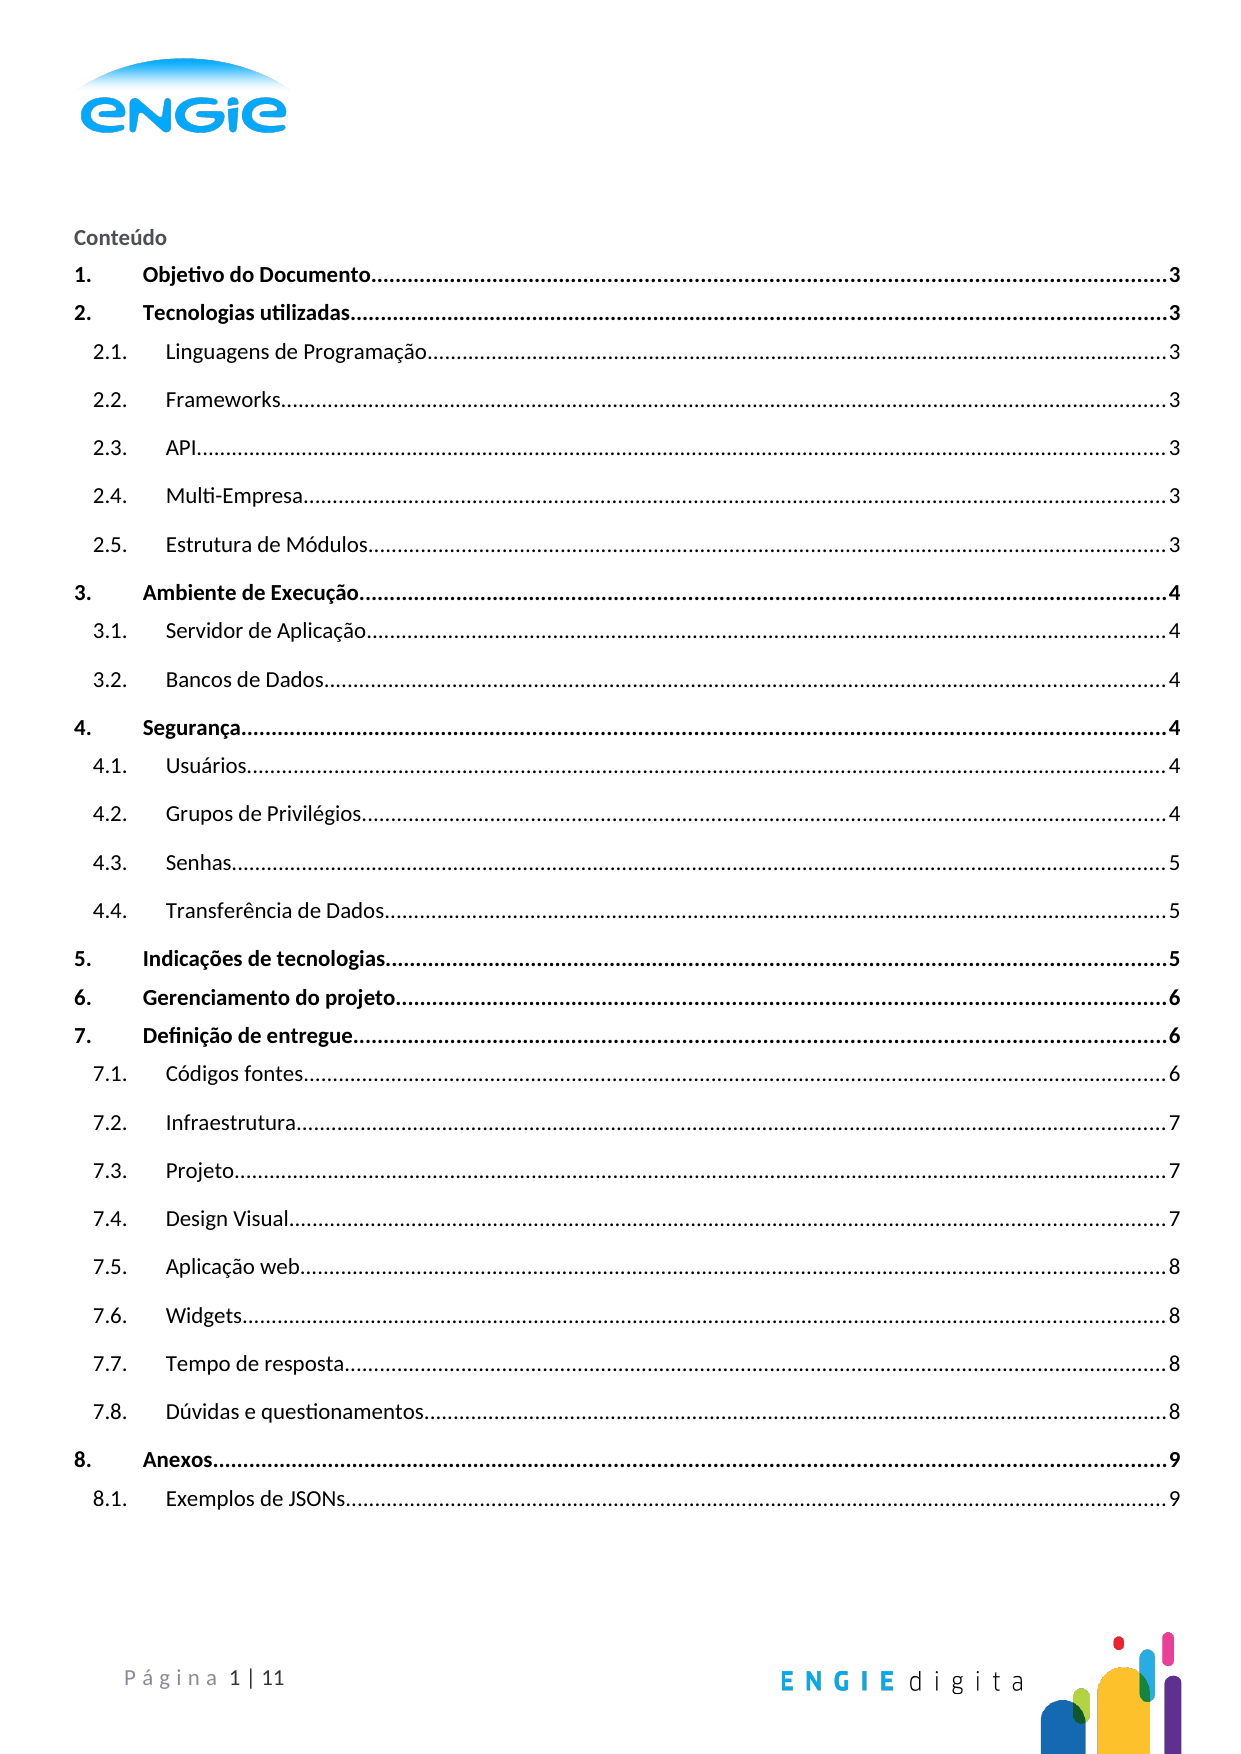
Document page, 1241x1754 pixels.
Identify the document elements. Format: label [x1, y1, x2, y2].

picture [1040, 1632, 1182, 1754]
picture [782, 1671, 1035, 1694]
picture [811, 1671, 817, 1680]
picture [73, 56, 291, 136]
